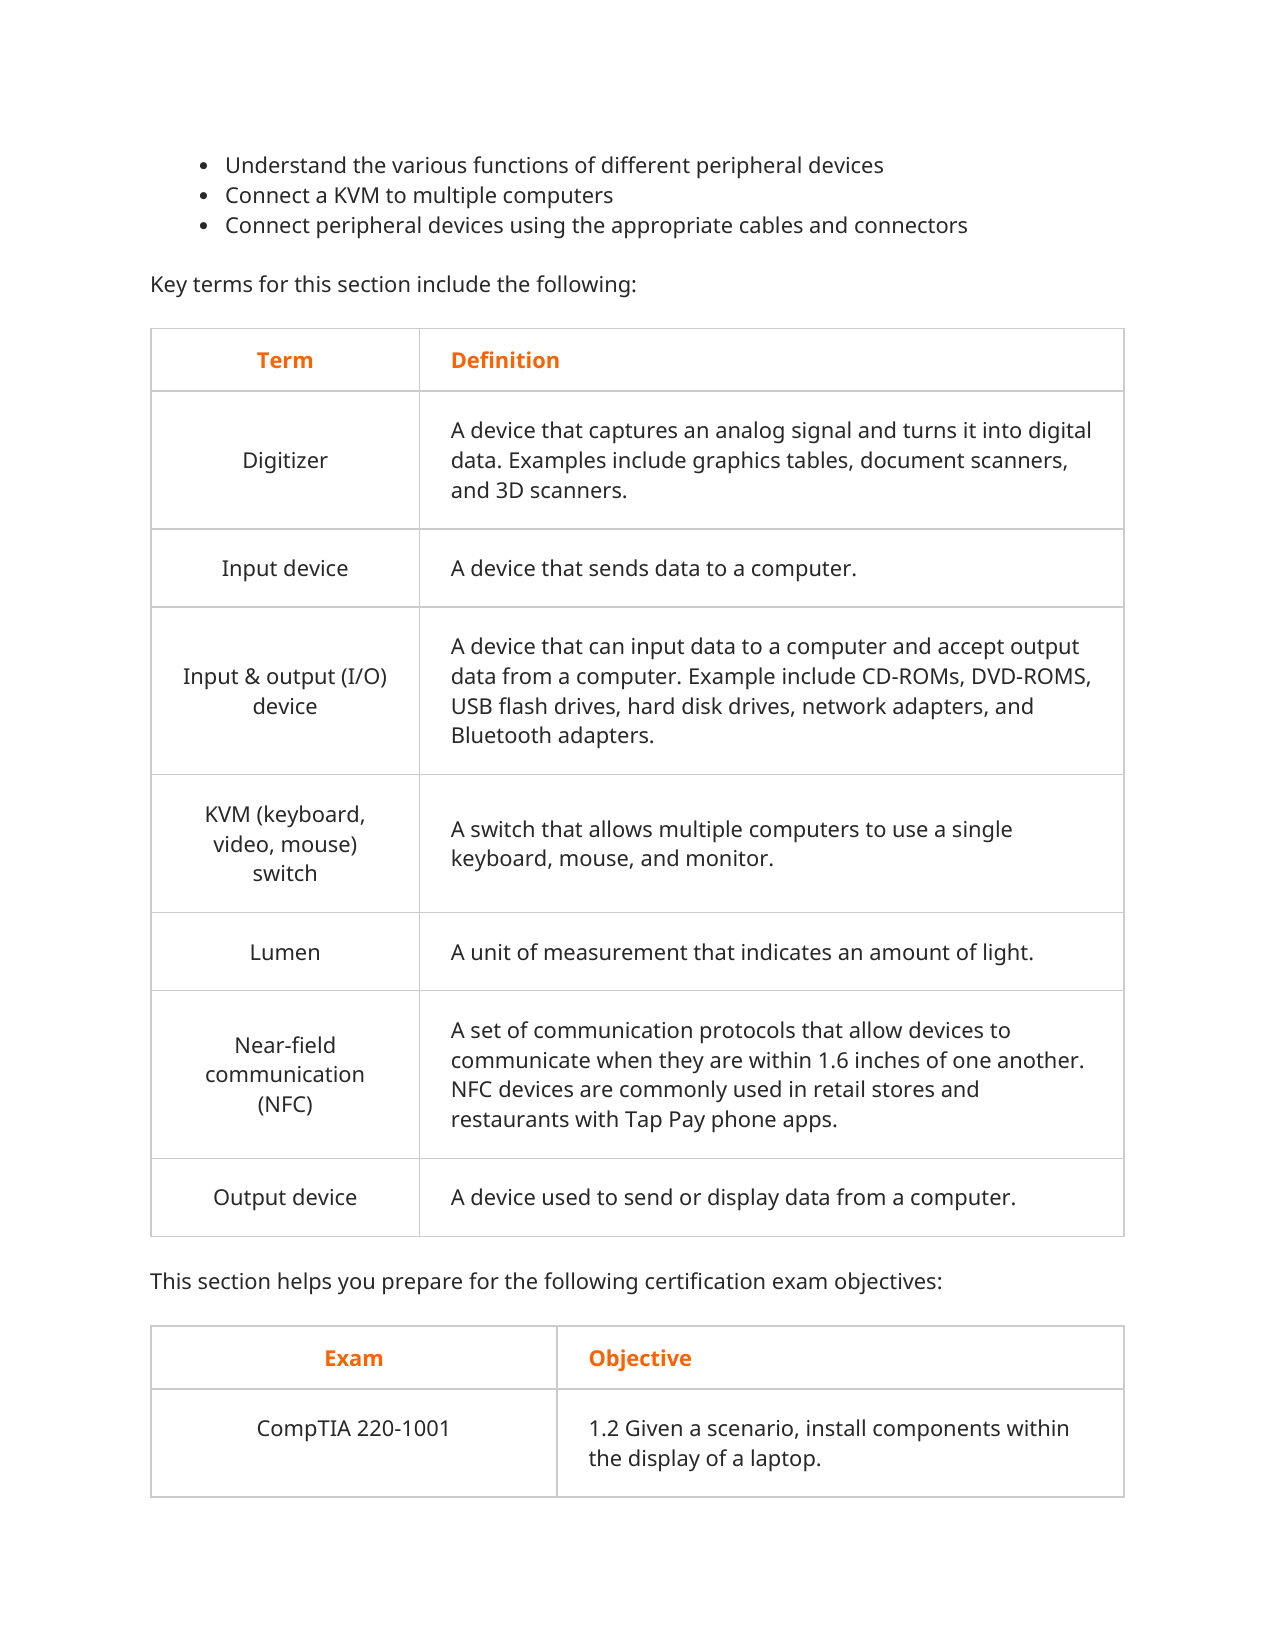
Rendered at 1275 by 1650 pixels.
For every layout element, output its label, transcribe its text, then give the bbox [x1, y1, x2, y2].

table_cell A device that captures an analog signal and turns it into digital data. Examples include graphics tables, document scanners, and 3D scanners. [420, 392, 1123, 528]
table_cell Output device [152, 1159, 419, 1236]
table_cell CompTIA 220-1001 [152, 1390, 556, 1496]
table_cell Input device [152, 530, 419, 606]
text This section helps you prepare for the following certification exam objectives: [150, 1266, 1125, 1296]
table_header Exam [152, 1327, 556, 1388]
table_cell Digitizer [152, 392, 419, 528]
table_cell Near-field communication (NFC) [152, 991, 419, 1157]
table_header Objective [558, 1327, 1123, 1388]
table_cell KVM (keyboard, video, mouse) switch [152, 775, 419, 912]
list Understand the various functions of different peripheral devices [200, 150, 1125, 180]
list Connect a KVM to multiple computers [200, 180, 1125, 209]
table_cell A device used to send or display data from a computer. [420, 1159, 1123, 1236]
list Connect peripheral devices using the appropriate cables and connectors [200, 209, 1125, 239]
table_cell A unit of measurement that indicates an amount of light. [420, 913, 1123, 990]
table_cell Input & output (I/O) device [152, 608, 419, 774]
table_cell Lumen [152, 913, 419, 990]
text Key terms for this section include the following: [150, 268, 1125, 298]
table_cell A switch that allows multiple computers to use a single keyboard, mouse, and monitor. [420, 775, 1123, 912]
table_cell A device that sends data to a computer. [420, 530, 1123, 606]
table_header Definition [420, 329, 1123, 390]
table_cell A set of communication protocols that allow devices to communicate when they are within 1.6 inches of one another. NFC devices are commonly used in retail stores and restaurants with Tap Pay phone apps. [420, 991, 1123, 1157]
table_header Term [152, 329, 419, 390]
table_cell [558, 1390, 1123, 1496]
table_cell A device that can input data to a computer and accept output data from a computer. Example include CD-ROMs, DVD-ROMS, USB flash drives, hard disk drives, network adapters, and Bluetooth adapters. [420, 608, 1123, 774]
